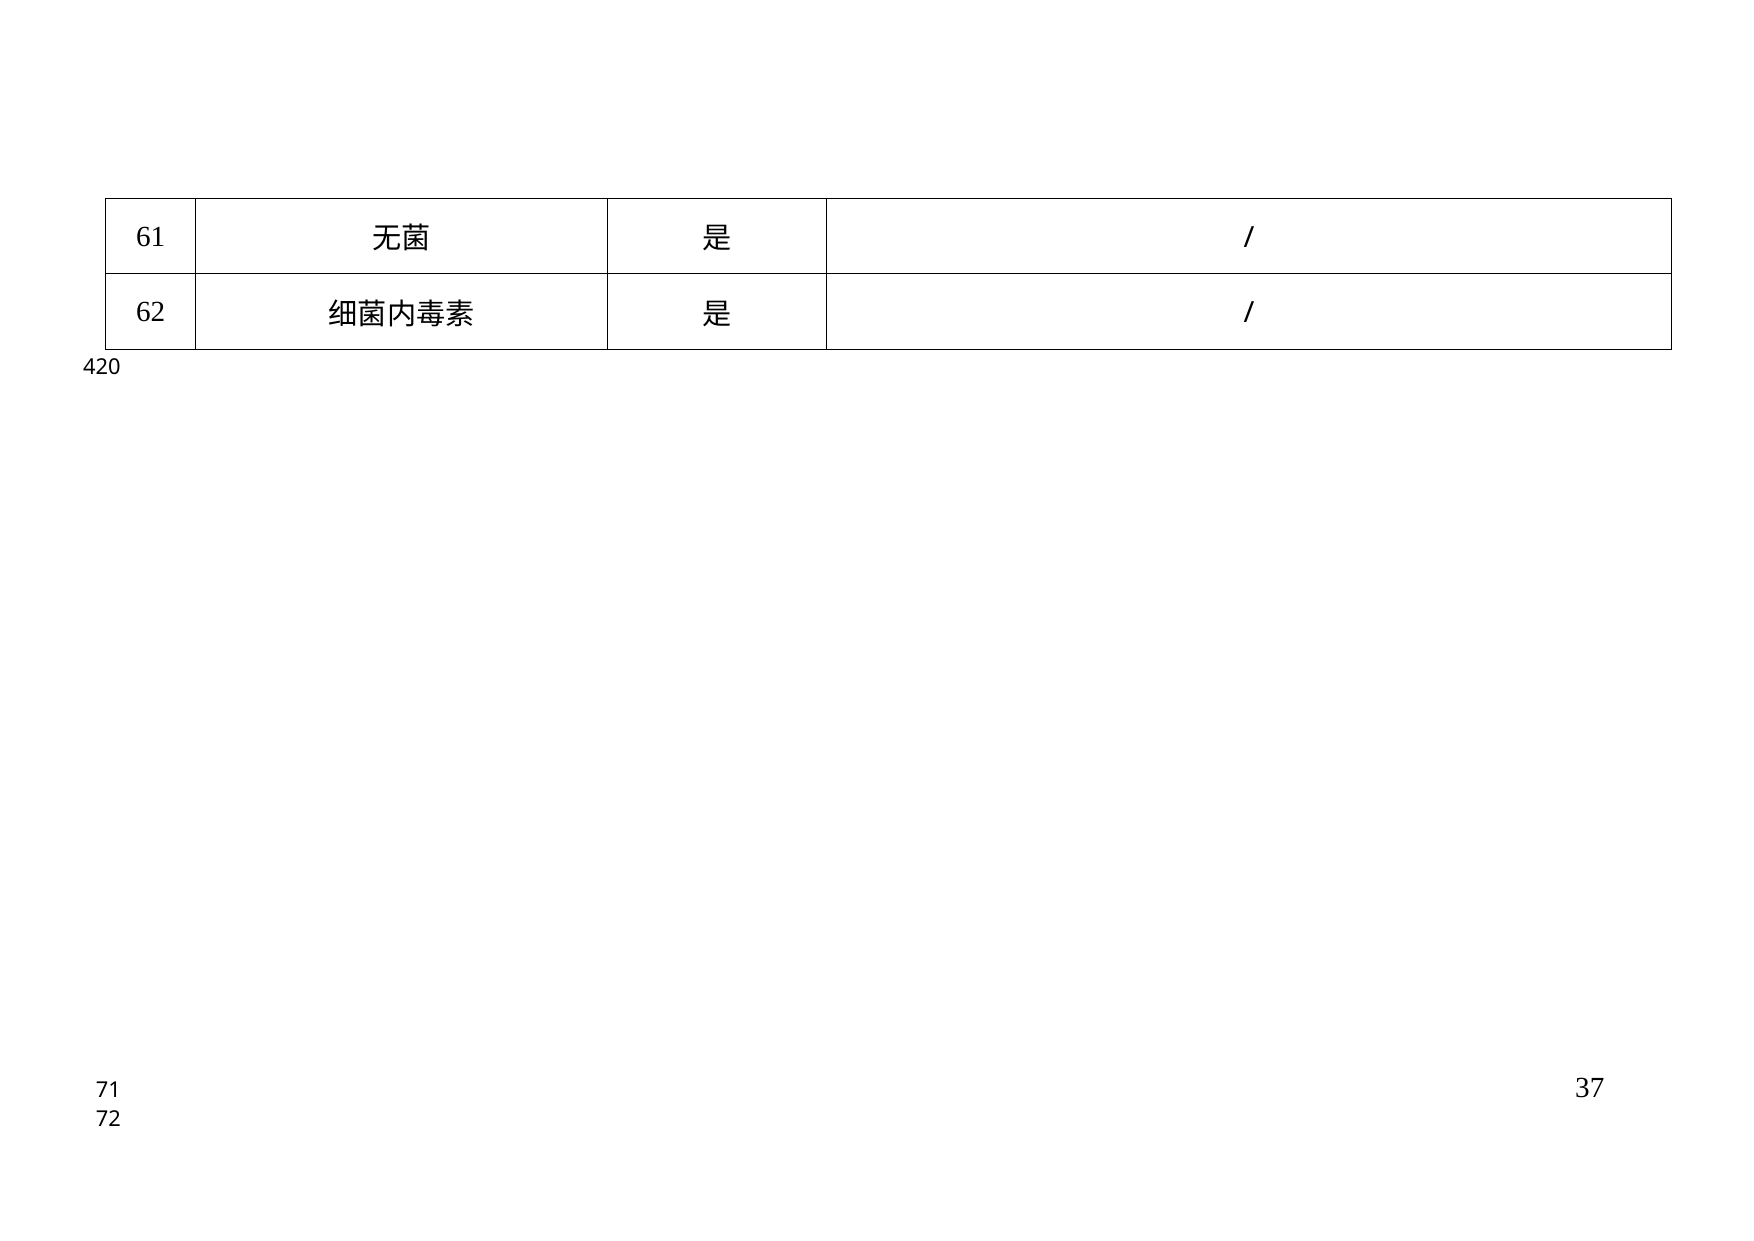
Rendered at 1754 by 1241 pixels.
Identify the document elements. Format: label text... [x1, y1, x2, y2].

table_cell / [827, 199, 1671, 273]
table_cell 61 [106, 199, 195, 273]
table_cell 细菌内毒素 [196, 274, 607, 349]
table_cell 62 [106, 274, 195, 349]
table_cell 是 [608, 274, 826, 349]
table_cell / [827, 274, 1671, 349]
table_cell 无菌 [196, 199, 607, 273]
table_cell 是 [608, 199, 826, 273]
